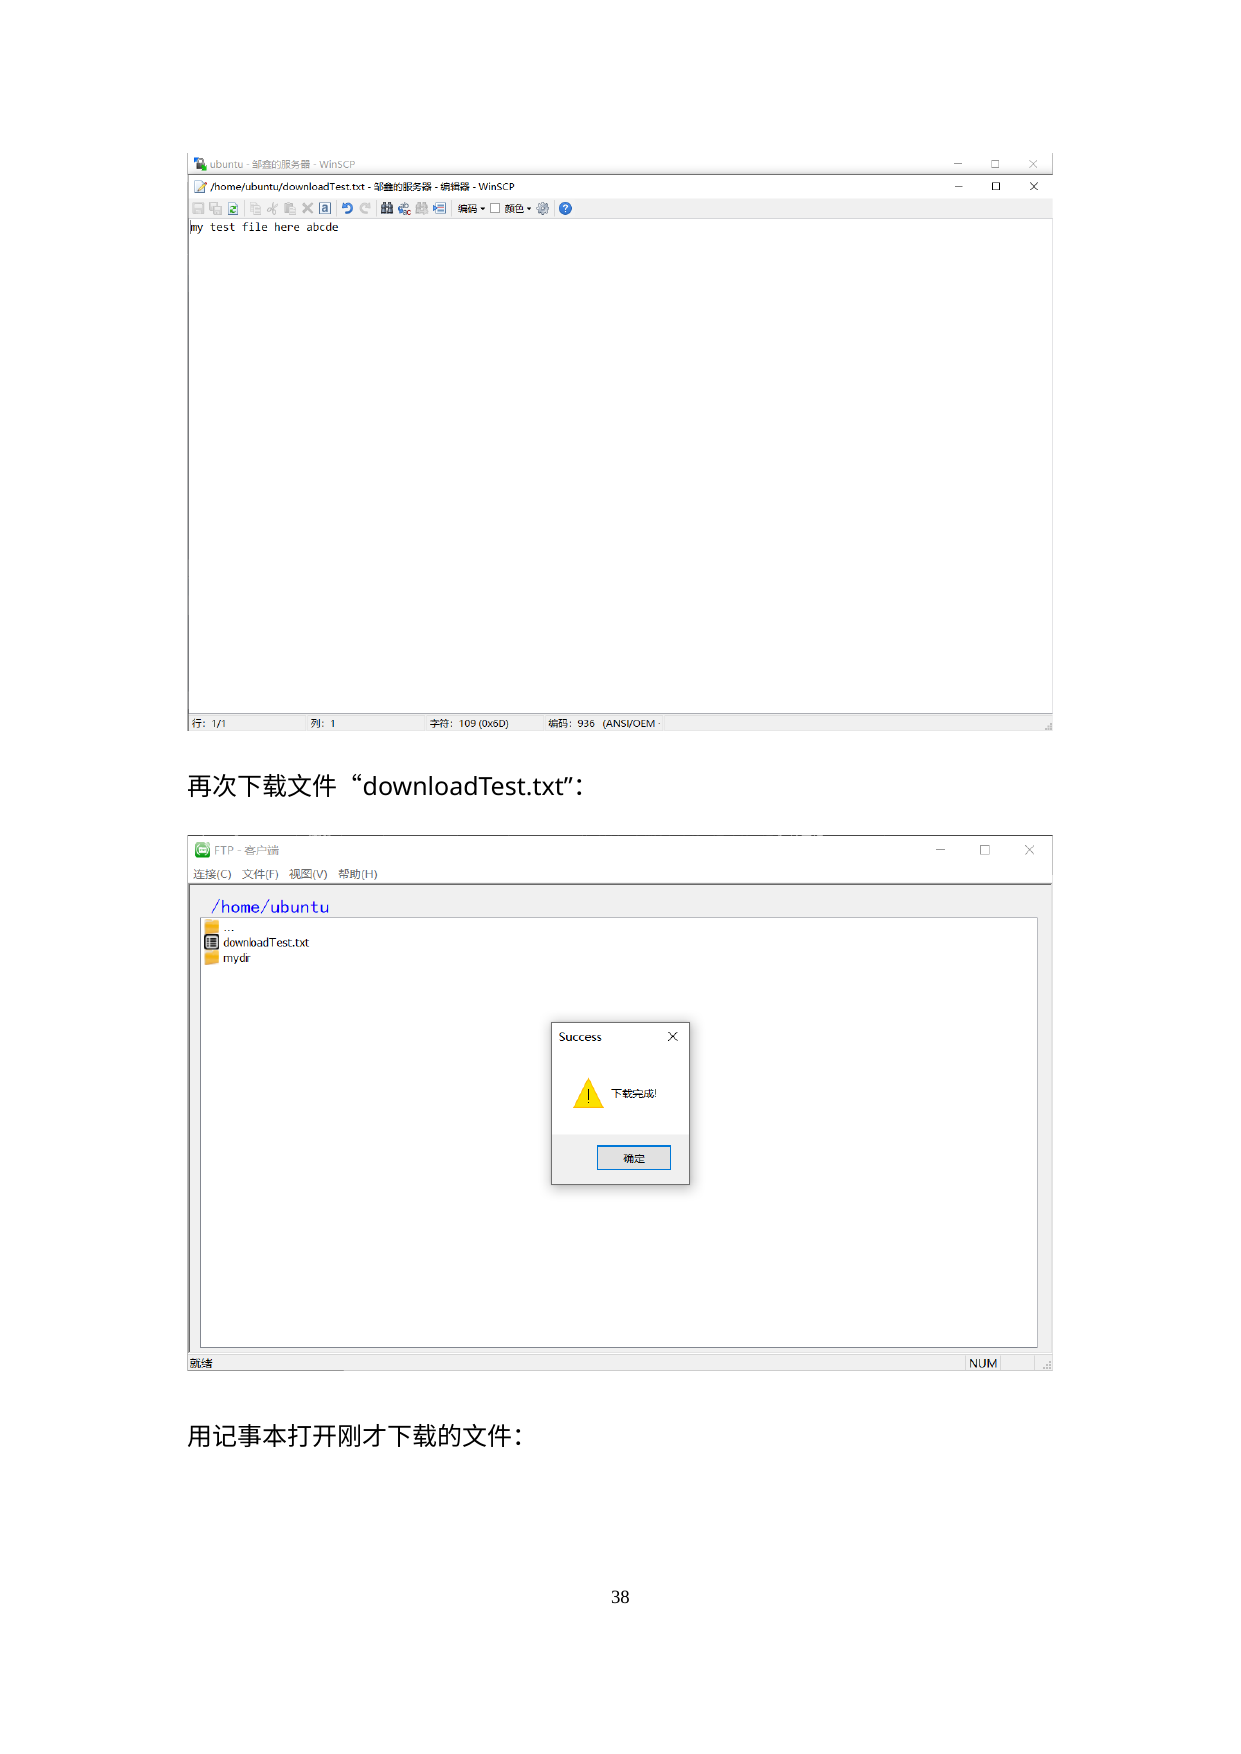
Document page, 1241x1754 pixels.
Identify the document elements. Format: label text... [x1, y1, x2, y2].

text 用记事本打开刚才下载的文件： [187, 1402, 1053, 1467]
picture [187, 835, 1053, 1371]
picture [187, 153, 1053, 731]
text 再次下载文件“downloadTest.txt”： [187, 752, 1053, 817]
